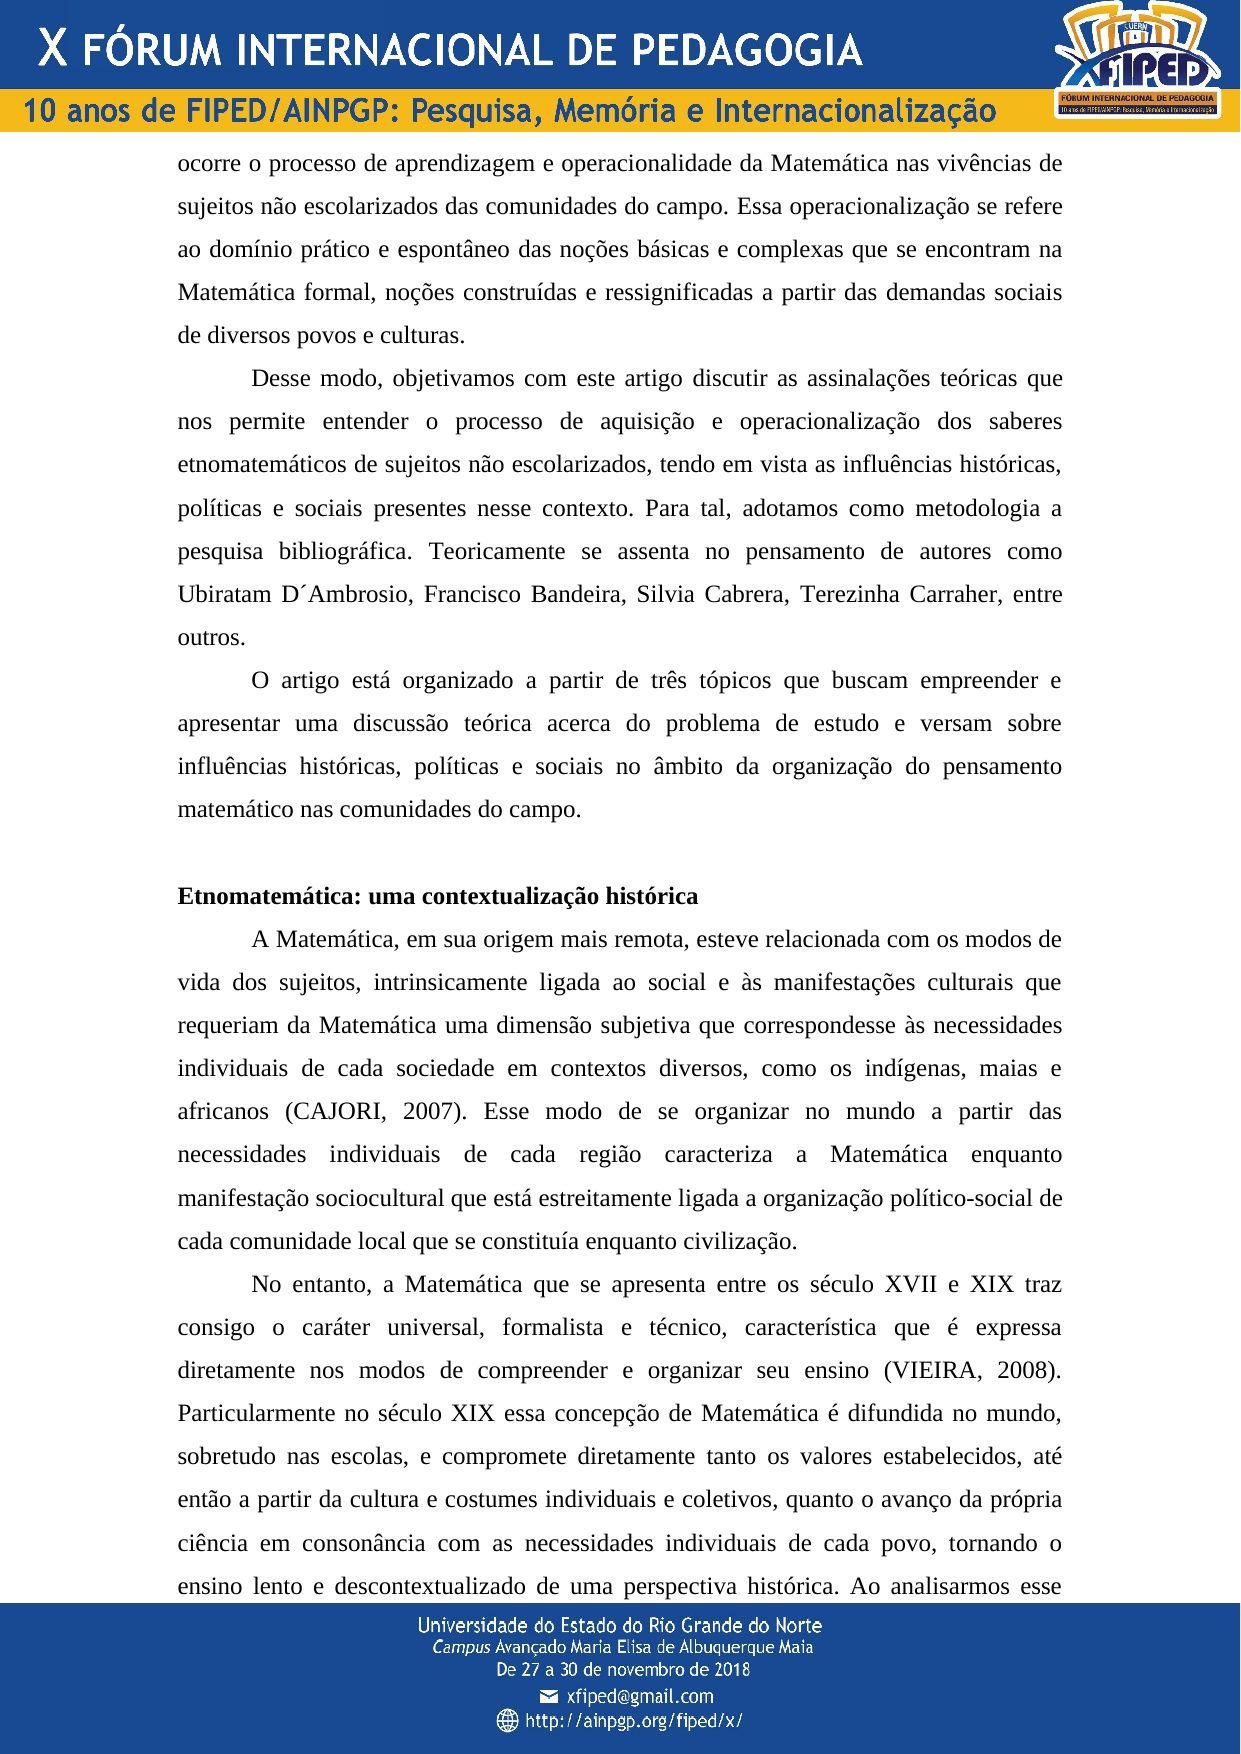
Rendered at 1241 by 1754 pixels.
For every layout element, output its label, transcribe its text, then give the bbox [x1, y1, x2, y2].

subtitle Etnomatemática: uma contextualização histórica [177, 881, 1063, 909]
text A Matemática, em sua origem mais remota, esteve relacionada com os modos de vida dos sujeitos, intrinsicamente ligada ao social e às manifestações culturais que requeriam da Matemática uma dimensão subjetiva que correspondesse às necessidades individuais de cada sociedade em contextos diversos, como os indígenas, maias e africanos (CAJORI, 2007). Esse modo de se organizar no mundo a partir das necessidades individuais de cada região caracteriza a Matemática enquanto manifestação sociocultural que está estreitamente ligada a organização político-social de cada comunidade local que se constituía enquanto civilização. [177, 924, 1063, 1254]
picture [0, 1603, 1241, 1754]
text O artigo está organizado a partir de três tópicos que buscam empreender e apresentar uma discussão teórica acerca do problema de estudo e versam sobre influências históricas, políticas e sociais no âmbito da organização do pensamento matemático nas comunidades do campo. [177, 665, 1063, 823]
text Desse modo, objetivamos com este artigo discutir as assinalações teóricas que nos permite entender o processo de aquisição e operacionalização dos saberes etnomatemáticos de sujeitos não escolarizados, tendo em vista as influências históricas, políticas e sociais presentes nesse contexto. Para tal, adotamos como metodologia a pesquisa bibliográfica. Teoricamente se assenta no pensamento de autores como Ubiratam D´Ambrosio, Francisco Bandeira, Silvia Cabrera, Terezinha Carraher, entre outros. [177, 363, 1063, 651]
picture [0, 0, 1241, 132]
